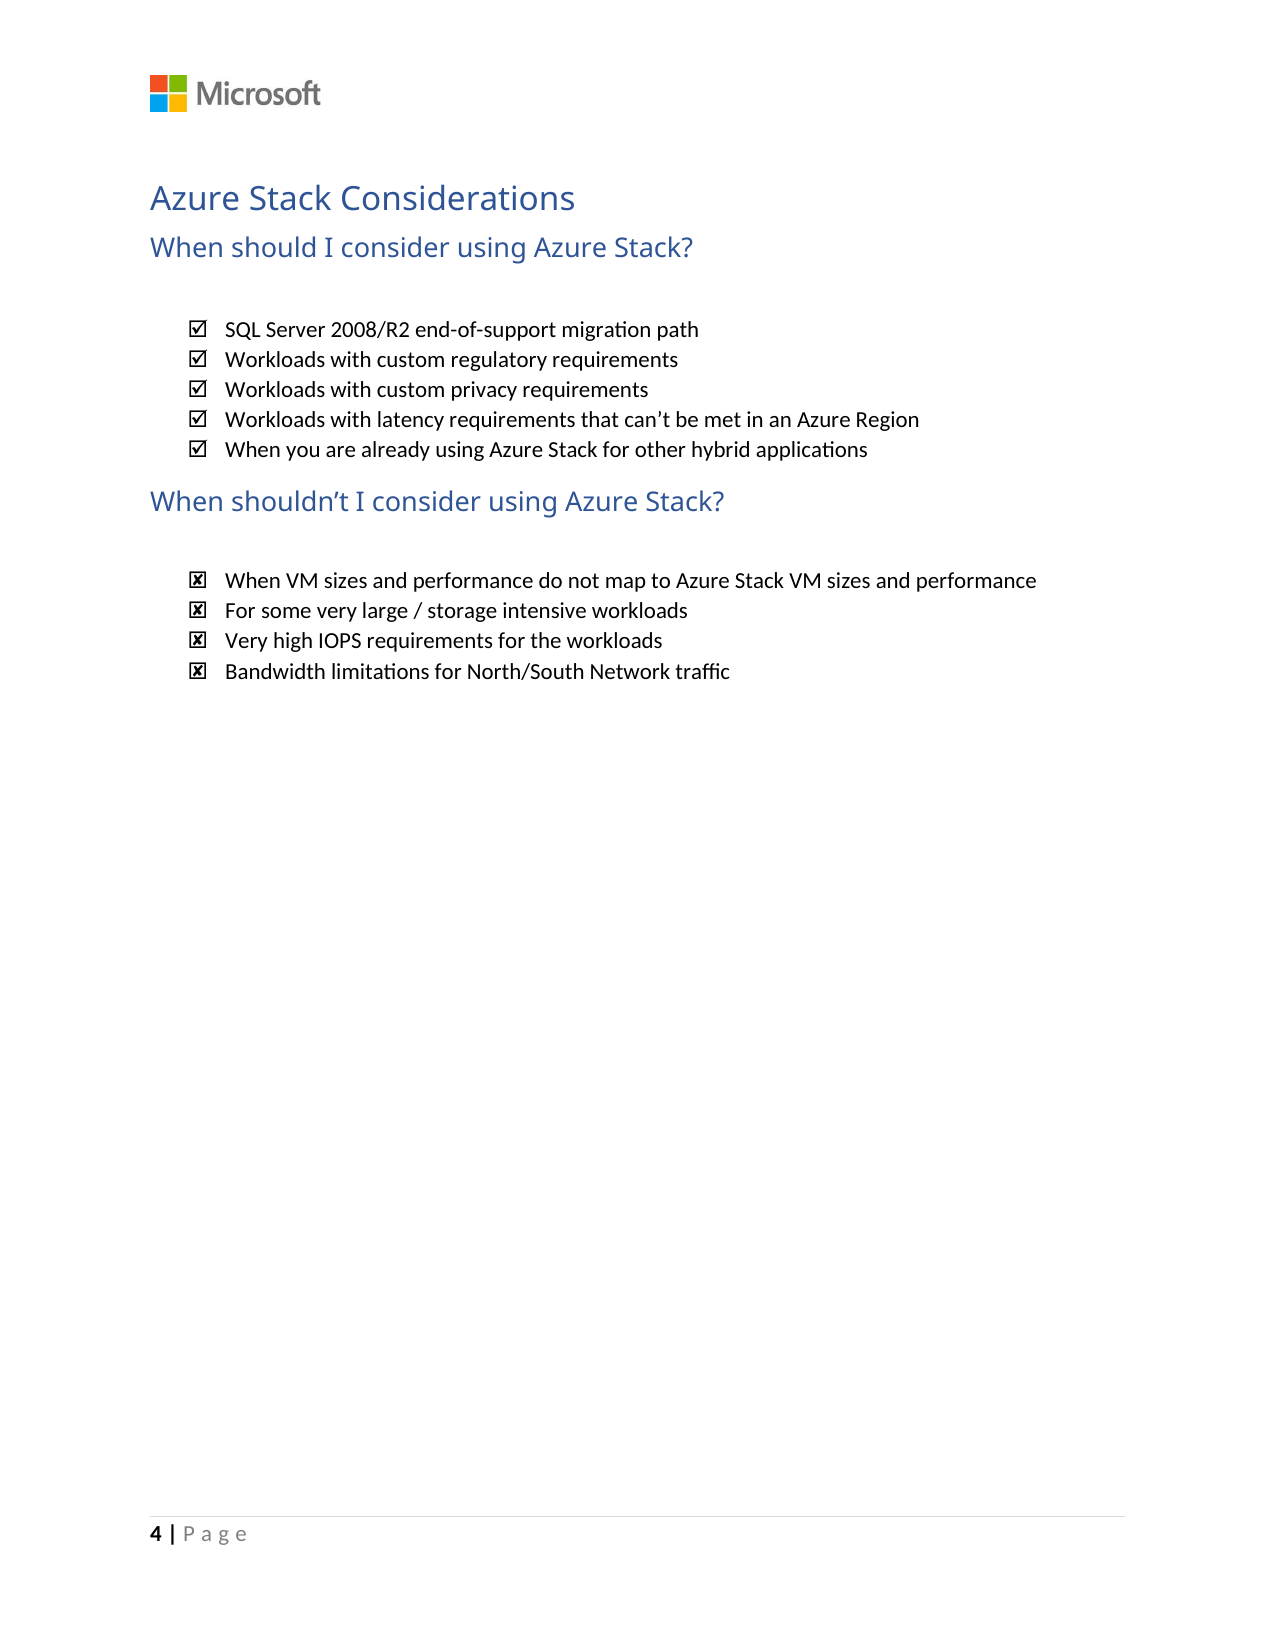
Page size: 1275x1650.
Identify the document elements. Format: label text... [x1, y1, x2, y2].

subtitle When shouldn’t I consider using Azure Stack? [150, 482, 1125, 519]
picture [150, 75, 321, 112]
subtitle When should I consider using Azure Stack? [150, 228, 1125, 265]
list Bandwidth limitations for North/South Network traffic [187, 657, 1125, 685]
list Workloads with custom regulatory requirements [187, 345, 1125, 373]
list When you are already using Azure Stack for other hybrid applications [187, 436, 1125, 464]
list Very high IOPS requirements for the workloads [187, 627, 1125, 655]
list SQL Server 2008/R2 end-of-support migration path [187, 315, 1125, 343]
list Workloads with custom privacy requirements [187, 375, 1125, 403]
subtitle Azure Stack Considerations [150, 175, 1125, 220]
list Workloads with latency requirements that can’t be met in an Azure Region [187, 405, 1125, 433]
list When VM sizes and performance do not map to Azure Stack VM sizes and performance [187, 566, 1125, 594]
list For some very large / storage intensive workloads [187, 596, 1125, 624]
